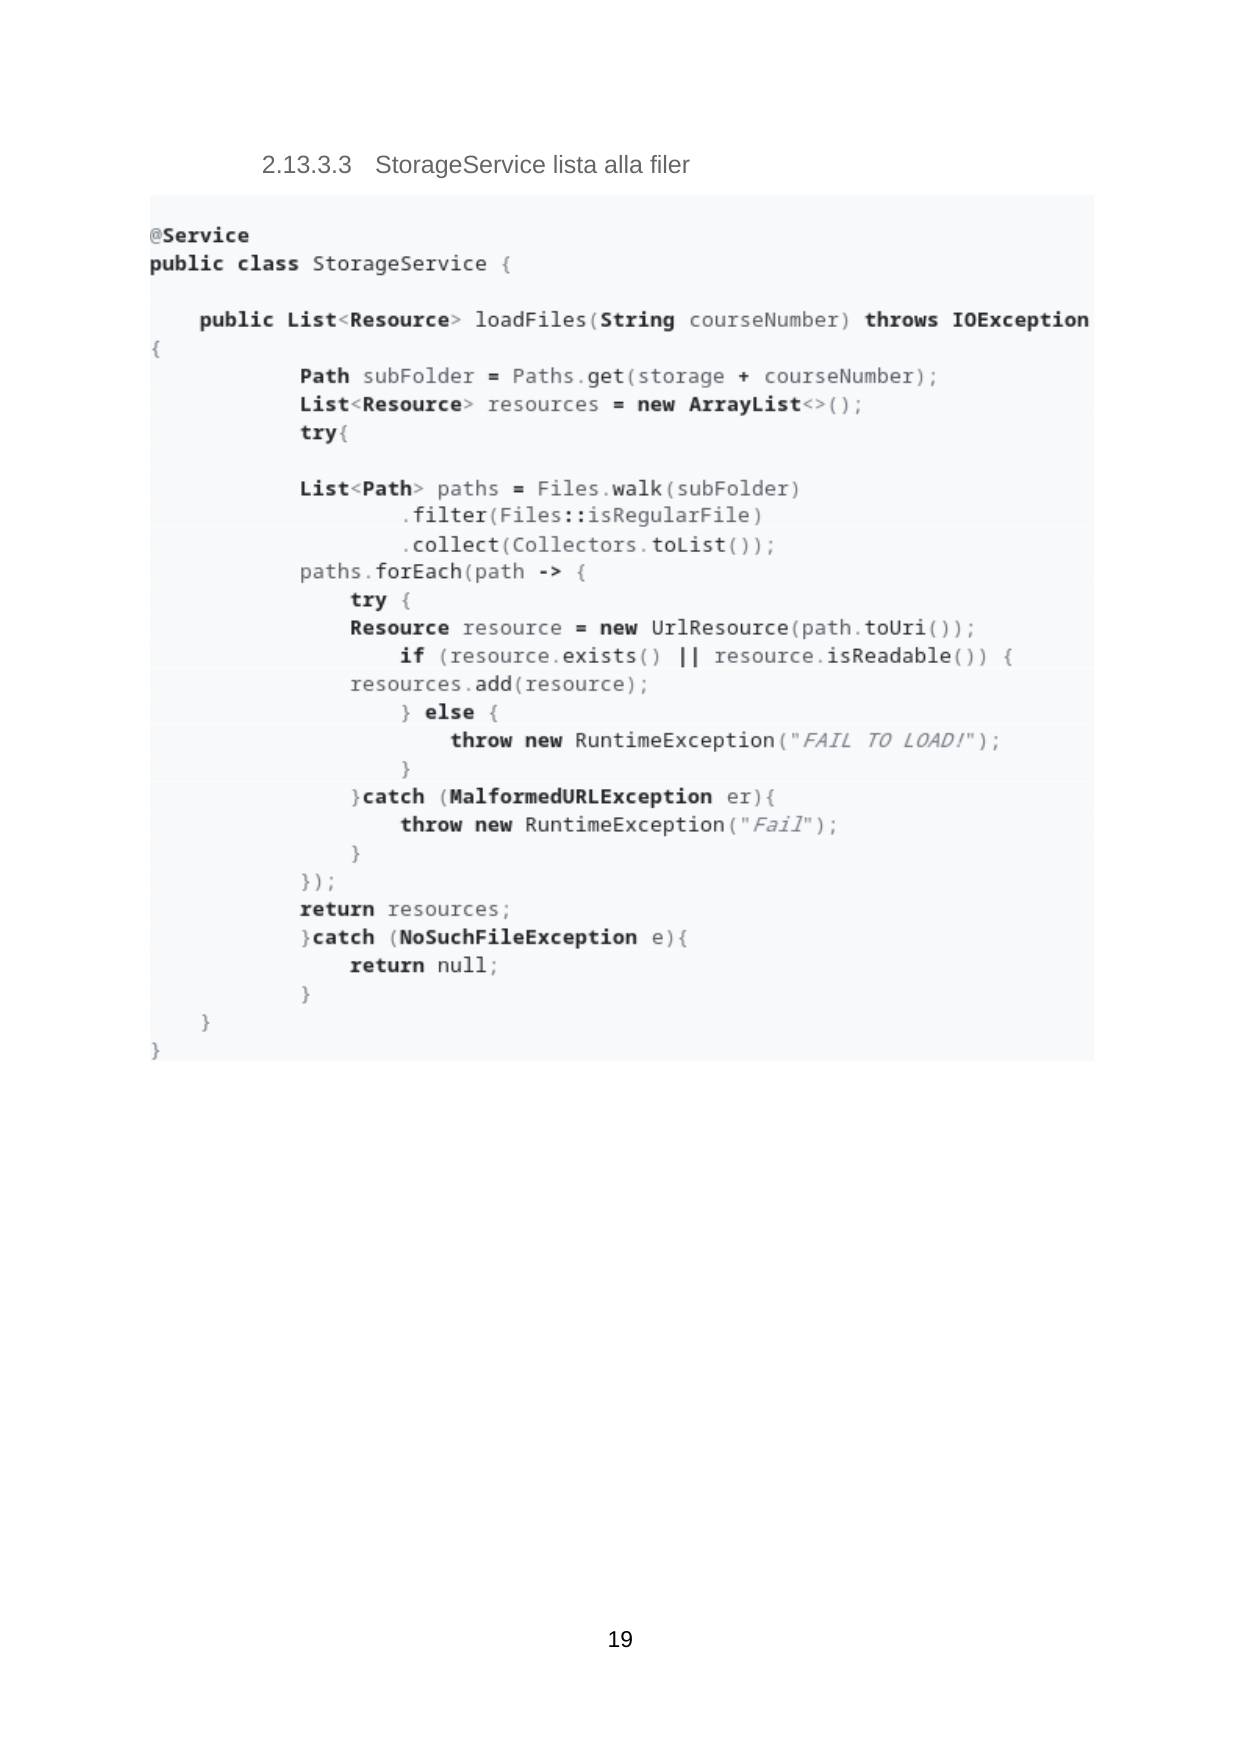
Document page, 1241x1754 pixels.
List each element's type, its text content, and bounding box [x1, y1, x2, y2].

subtitle StorageService lista alla filer [262, 150, 1090, 179]
